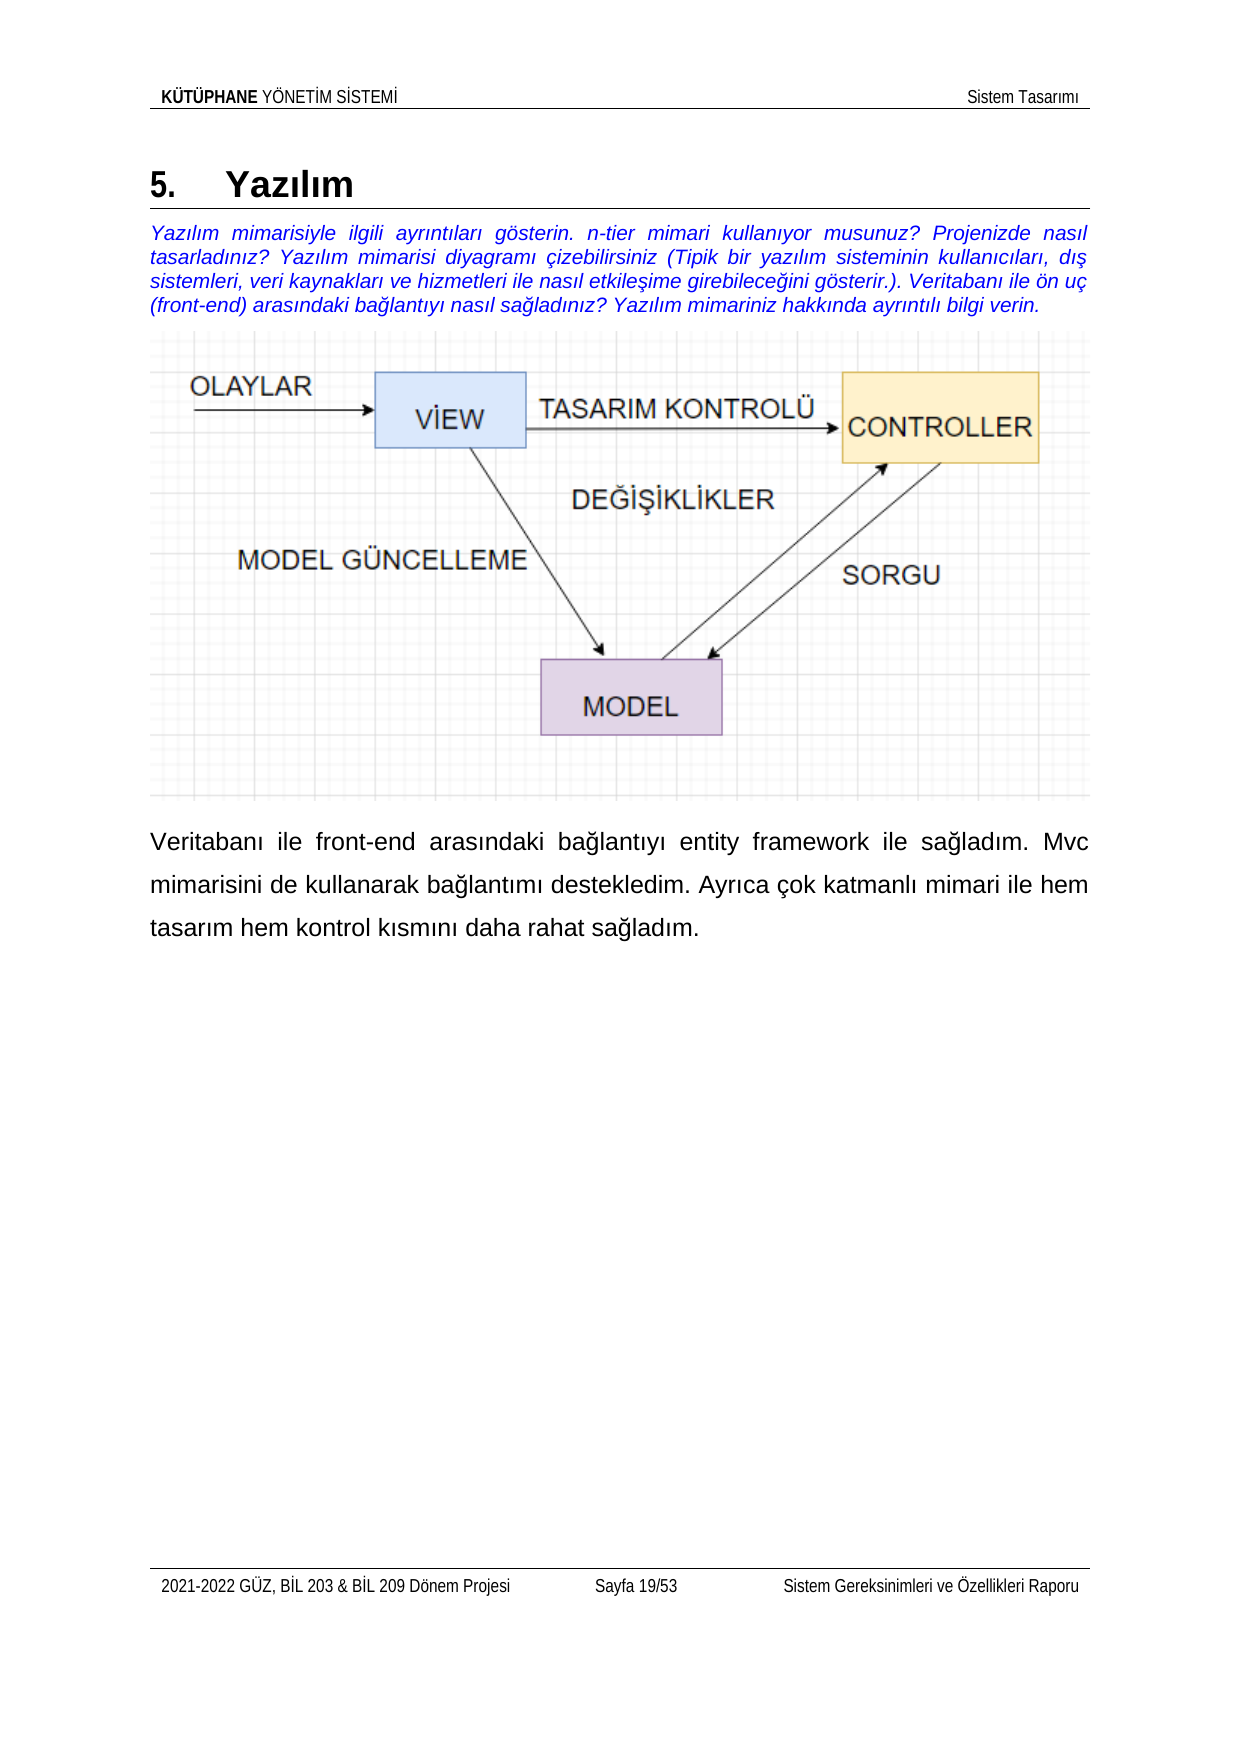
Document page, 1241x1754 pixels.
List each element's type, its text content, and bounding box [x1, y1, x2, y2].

text Yazılım mimarisiyle ilgili ayrıntıları gösterin. n-tier mimari kullanıyor musunuz? Projenizde nasıl tasarladınız? Yazılım mimarisi diyagramı çizebilirsiniz (Tipik bir yazılım sisteminin kullanıcıları, dış sistemleri, veri kaynakları ve hizmetleri ile nasıl etkileşime girebileceğini gösterir.). Veritabanı ile ön uç (front-end) arasındaki bağlantıyı nasıl sağladınız? Yazılım mimariniz hakkında ayrıntılı bilgi verin. [150, 221, 1090, 317]
subtitle Yazılım [150, 162, 1090, 208]
picture [150, 331, 1091, 801]
text Veritabanı ile front-end arasındaki bağlantıyı entity framework ile sağladım. Mvc mimarisini de kullanarak bağlantımı destekledim. Ayrıca çok katmanlı mimari ile hem tasarım hem kontrol kısmını daha rahat sağladım. [150, 827, 1090, 942]
